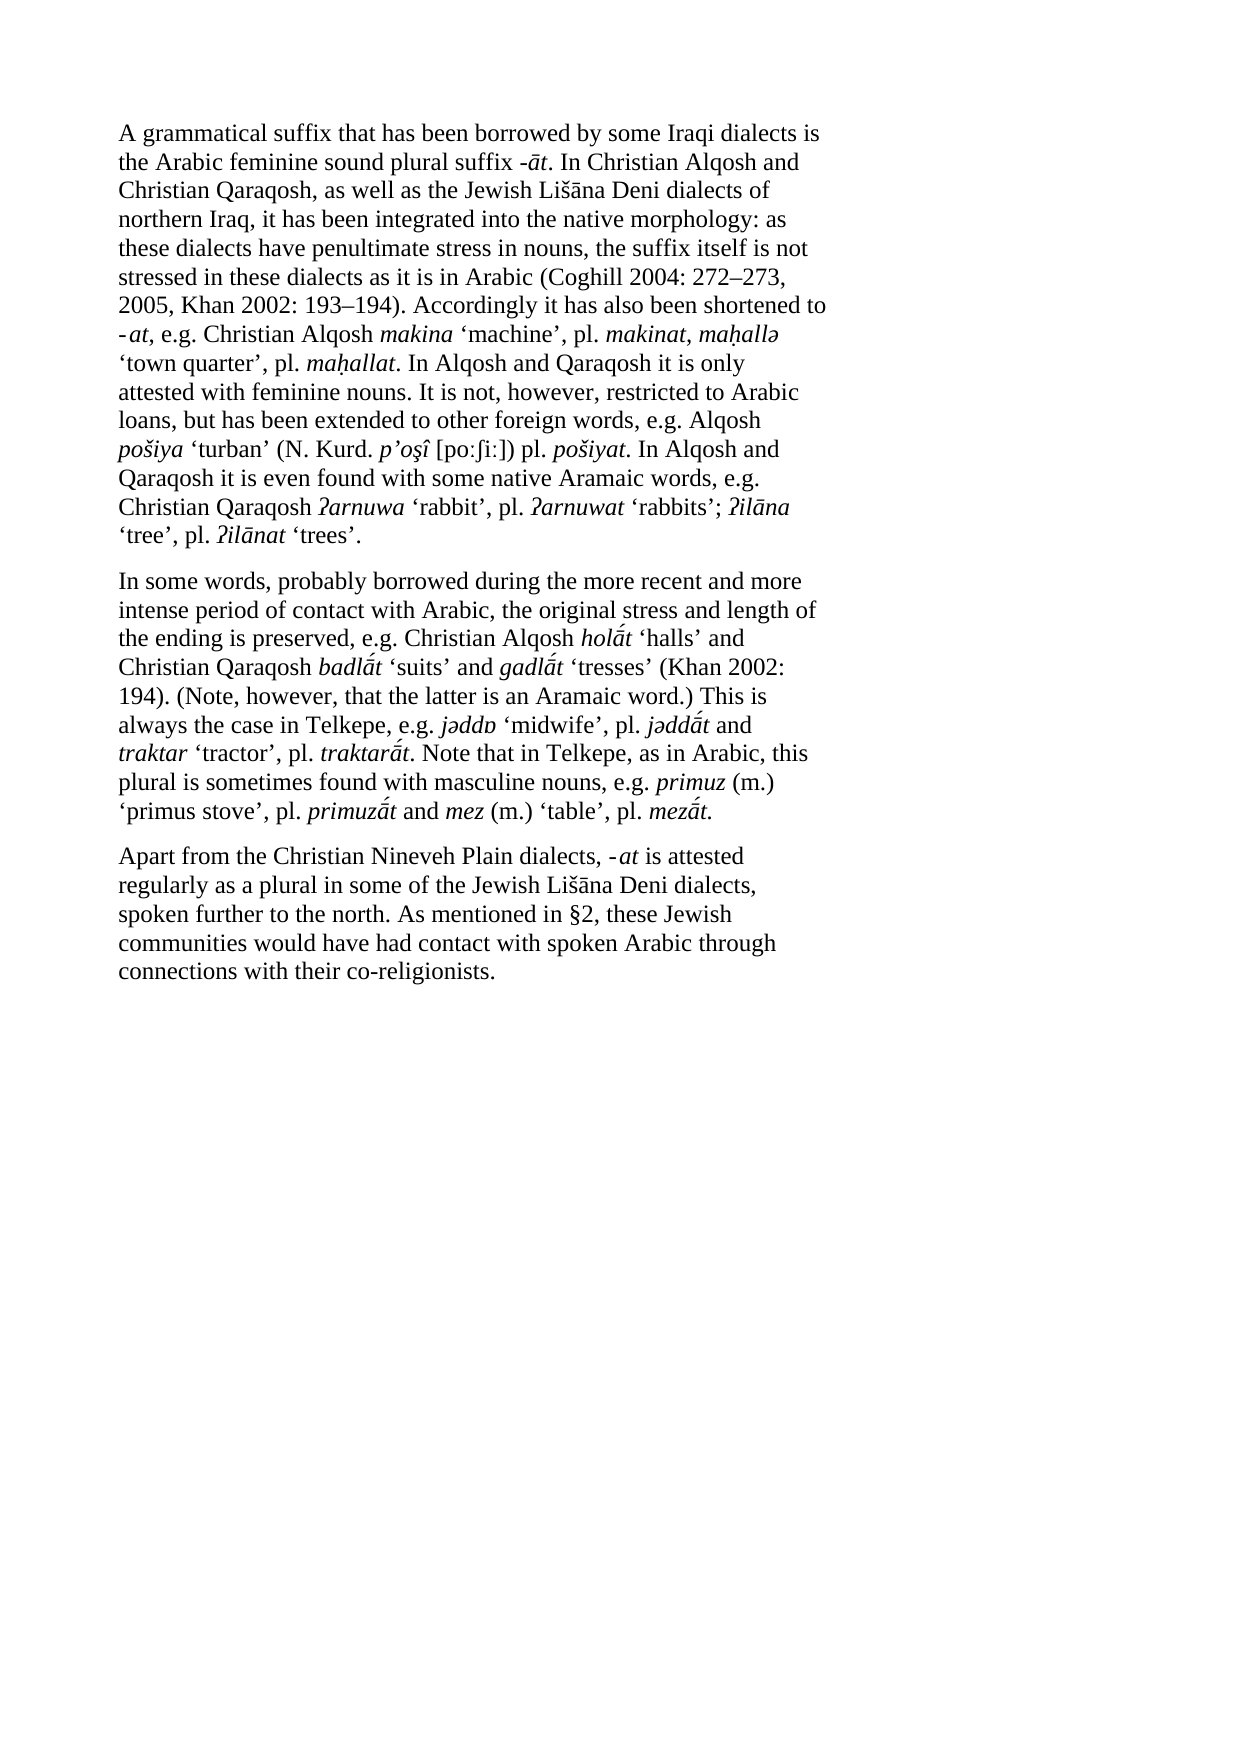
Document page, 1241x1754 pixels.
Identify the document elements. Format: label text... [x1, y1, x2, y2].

text Apart from the Christian Nineveh Plain dialects, -at is attested regularly as a plural in some of the Jewish Lišāna Deni dialects, spoken further to the north. As mentioned in §‎2, these Jewish communities would have had contact with spoken Arabic through connections with their co-religionists. [118, 841, 827, 985]
text In some words, probably borrowed during the more recent and more intense period of contact with Arabic, the original stress and length of the ending is preserved, e.g. Christian Alqosh holā́t ‘halls’ and Christian Qaraqosh badlā́t ‘suits’ and gadlā́t ‘tresses’ (Khan 2002: 194). (Note, however, that the latter is an Aramaic word.) This is always the case in Telkepe, e.g. jəddɒ ‘midwife’, pl. jəddā́t and traktar ‘tractor’, pl. traktarā́t. Note that in Telkepe, as in Arabic, this plural is sometimes found with masculine nouns, e.g. primuz (m.) ‘primus stove’, pl. primuzā́t and mez (m.) ‘table’, pl. mezā́t. [118, 566, 827, 825]
text A grammatical suffix that has been borrowed by some Iraqi dialects is the Arabic feminine sound plural suffix -āt. In Christian Alqosh and Christian Qaraqosh, as well as the Jewish Lišāna Deni dialects of northern Iraq, it has been integrated into the native morphology: as these dialects have penultimate stress in nouns, the suffix itself is not stressed in these dialects as it is in Arabic (Coghill 2004: 272–273, 2005, Khan 2002: 193–194). Accordingly it has also been shortened to -at, e.g. Christian Alqosh makina ‘machine’, pl. makinat, maḥallə ‘town quarter’, pl. maḥallat. In Alqosh and Qaraqosh it is only attested with feminine nouns. It is not, however, restricted to Arabic loans, but has been extended to other foreign words, e.g. Alqosh pošiya ‘turban’ (N. Kurd. pʼoşî [poːʃiː]) pl. pošiyat. In Alqosh and Qaraqosh it is even found with some native Aramaic words, e.g. Christian Qaraqosh ʔarnuwa ‘rabbit’, pl. ʔarnuwat ‘rabbits’; ʔilāna ‘tree’, pl. ʔilānat ‘trees’. [118, 118, 827, 549]
